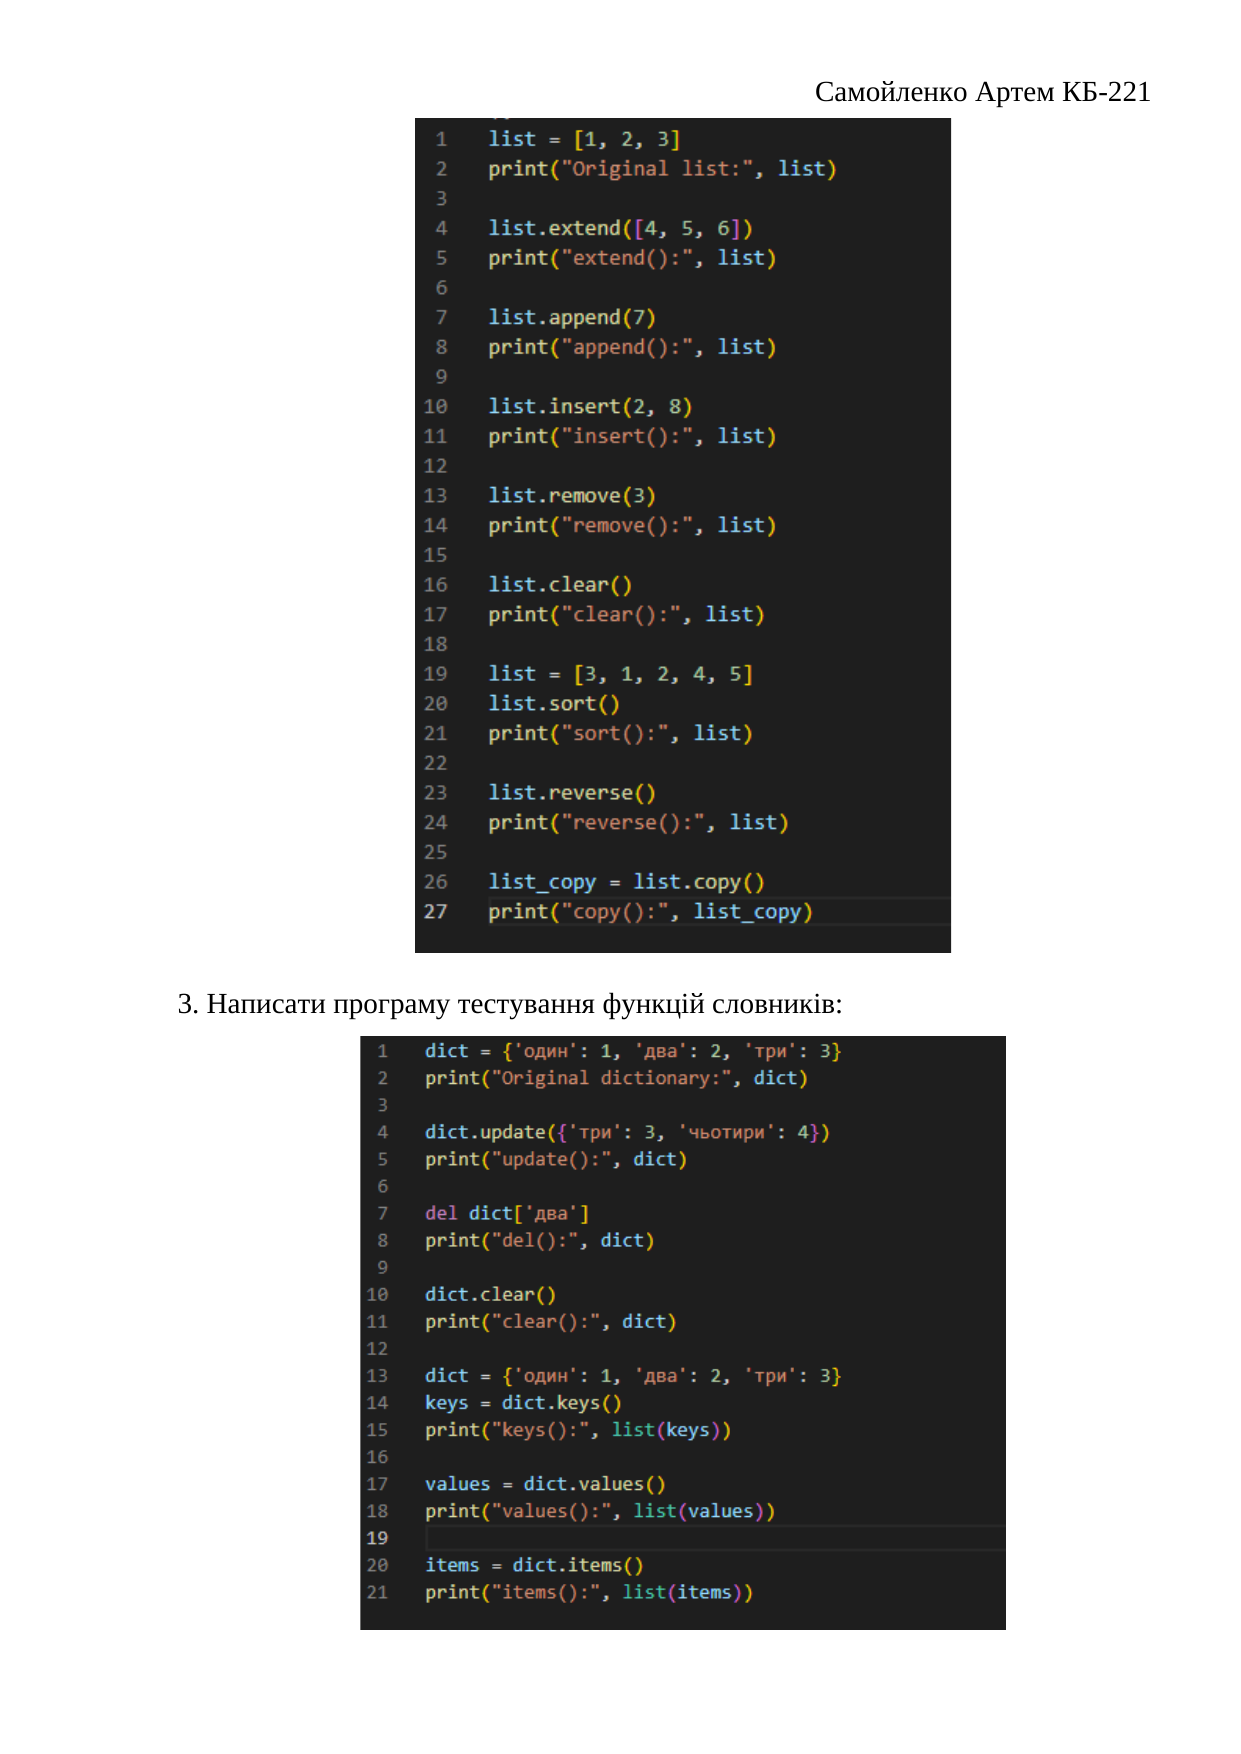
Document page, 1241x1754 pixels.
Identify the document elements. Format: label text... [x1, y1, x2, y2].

text 3. Написати програму тестування функцій словників: [177, 986, 1152, 1019]
picture [415, 118, 952, 953]
picture [360, 1036, 1006, 1630]
